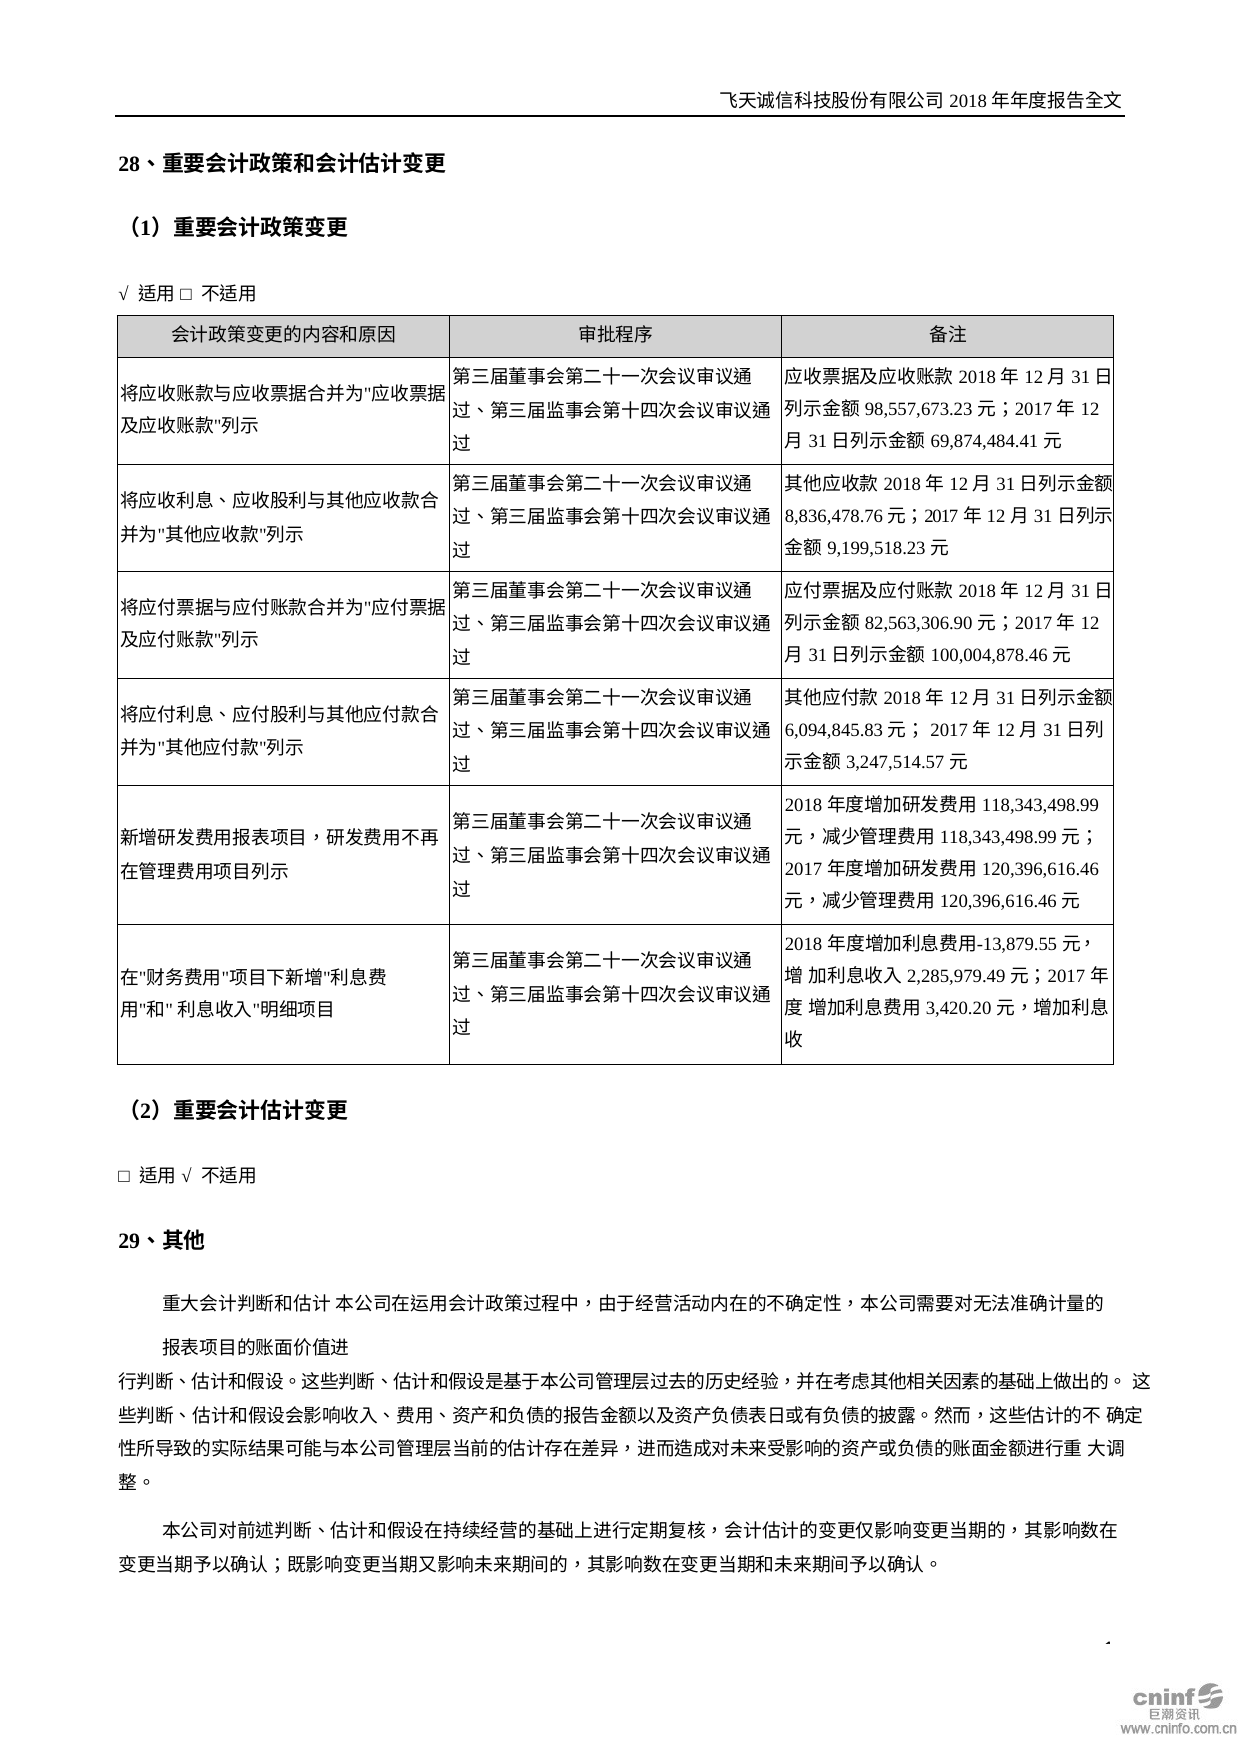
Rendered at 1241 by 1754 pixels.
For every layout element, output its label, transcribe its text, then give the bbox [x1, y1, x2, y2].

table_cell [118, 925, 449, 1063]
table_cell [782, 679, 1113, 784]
picture [1115, 1680, 1240, 1737]
text 行判断、估计和假设。这些判断、估计和假设是基于本公司管理层过去的历史经验，并在考虑其他相关因素的基础上做出的。 这些判断、估计和假设会影响收入、费用、资产和负债的报告金额以及资产负债表日或有负债的披露。然而，这些估计的不 确定性所导致的实际结果可能与本公司管理层当前的估计存在差异，进而造成对未来受影响的资产或负债的账面金额进行重 大调整。 [118, 1368, 1156, 1495]
text □ 适用 √ 不适用 [118, 1163, 1156, 1188]
subtitle （2）重要会计估计变更 [118, 1095, 1156, 1125]
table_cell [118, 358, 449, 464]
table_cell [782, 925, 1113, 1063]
subtitle 28、重要会计政策和会计估计变更 [118, 148, 1156, 177]
text 本公司对前述判断、估计和假设在持续经营的基础上进行定期复核，会计估计的变更仅影响变更当期的，其影响数在 变更当期予以确认；既影响变更当期又影响未来期间的，其影响数在变更当期和未来期间予以确认。 [118, 1518, 1120, 1577]
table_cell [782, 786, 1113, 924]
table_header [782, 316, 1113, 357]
subtitle （1）重要会计政策变更 [118, 212, 1156, 242]
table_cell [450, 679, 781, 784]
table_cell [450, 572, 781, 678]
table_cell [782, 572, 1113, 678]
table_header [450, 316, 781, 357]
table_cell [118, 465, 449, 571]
text 重大会计判断和估计 本公司在运用会计政策过程中，由于经营活动内在的不确定性，本公司需要对无法准确计量的报表项目的账面价值进 [162, 1271, 1120, 1360]
text √ 适用 □ 不适用 [118, 280, 1156, 305]
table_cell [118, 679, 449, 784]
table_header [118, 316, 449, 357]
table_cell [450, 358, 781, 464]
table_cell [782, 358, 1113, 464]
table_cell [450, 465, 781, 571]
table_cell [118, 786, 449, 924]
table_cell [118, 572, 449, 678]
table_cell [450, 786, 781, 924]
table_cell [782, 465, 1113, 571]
subtitle 29、其他 [118, 1225, 1156, 1254]
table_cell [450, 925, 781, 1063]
